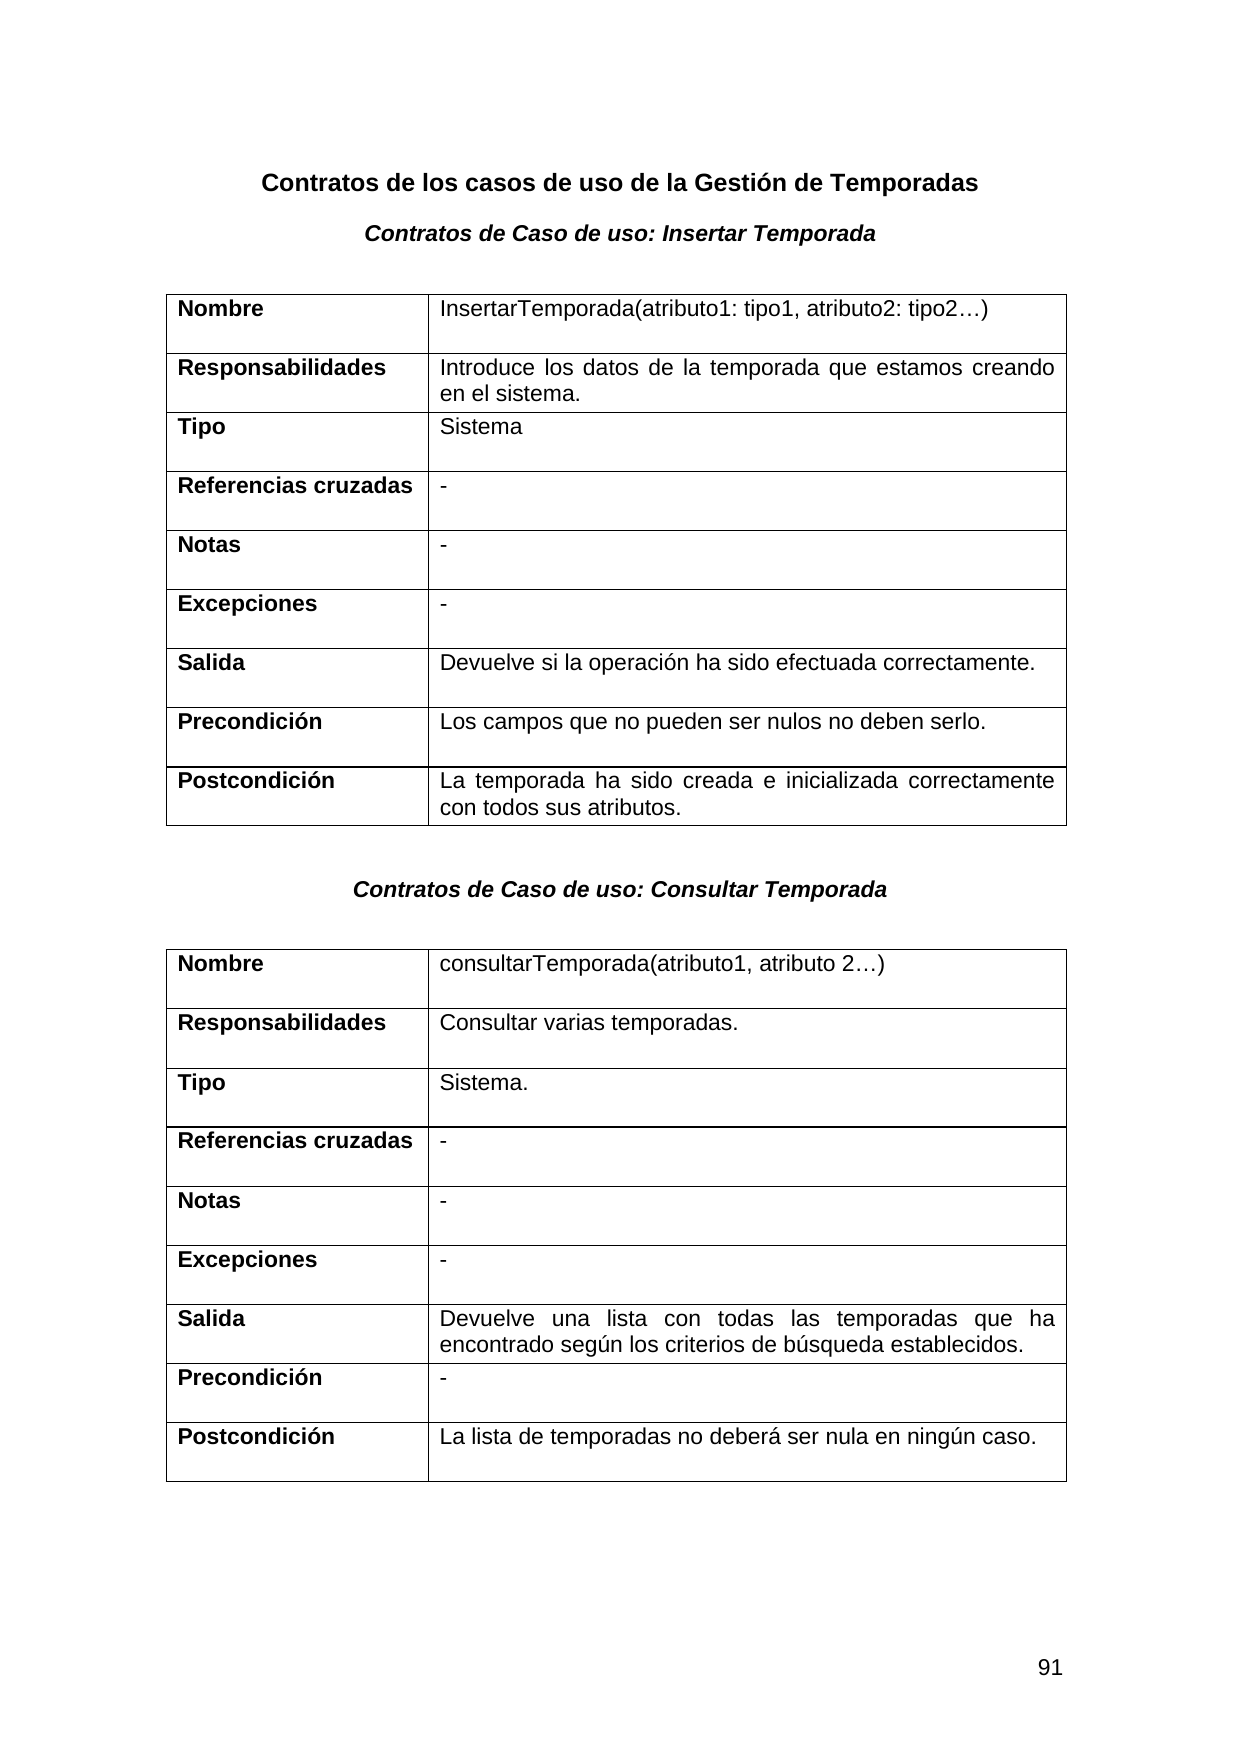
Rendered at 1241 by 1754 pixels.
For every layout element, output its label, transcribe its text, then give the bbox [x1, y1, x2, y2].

table_cell Devuelve si la operación ha sido efectuada correctamente. [429, 649, 1066, 707]
table_cell Sistema. [429, 1069, 1066, 1126]
table_cell Notas [167, 531, 428, 589]
table_cell - [429, 590, 1066, 648]
subtitle Contratos de los casos de uso de la Gestión de Temporadas [177, 168, 1063, 197]
table_cell Salida [167, 1305, 428, 1363]
table_cell Consultar varias temporadas. [429, 1009, 1066, 1067]
table_cell Salida [167, 649, 428, 707]
table_cell Excepciones [167, 1246, 428, 1304]
table_cell Postcondición [167, 1423, 428, 1481]
table_cell Precondición [167, 1364, 428, 1422]
table_cell - [429, 472, 1066, 530]
table_cell Excepciones [167, 590, 428, 648]
table_cell - [429, 1128, 1066, 1186]
table_header InsertarTemporada(atributo1: tipo1, atributo2: tipo2…) [429, 295, 1066, 353]
table_cell Referencias cruzadas [167, 1128, 428, 1186]
table_cell - [429, 1364, 1066, 1422]
table_cell - [429, 1246, 1066, 1304]
subtitle Contratos de Caso de uso: Consultar Temporada [177, 876, 1063, 902]
table_cell Sistema [429, 413, 1066, 471]
table_header Nombre [167, 295, 428, 353]
table_cell Precondición [167, 708, 428, 766]
subtitle Contratos de Caso de uso: Insertar Temporada [177, 220, 1063, 247]
table_cell Los campos que no pueden ser nulos no deben serlo. [429, 708, 1066, 766]
table_cell Notas [167, 1187, 428, 1244]
table_cell Tipo [167, 1069, 428, 1126]
table_cell La lista de temporadas no deberá ser nula en ningún caso. [429, 1423, 1066, 1481]
table_cell Responsabilidades [167, 1009, 428, 1067]
table_cell Responsabilidades [167, 354, 428, 412]
table_cell Introduce los datos de la temporada que estamos creando en el sistema. [429, 354, 1066, 412]
table_cell - [429, 531, 1066, 589]
table_cell - [429, 1187, 1066, 1244]
table_cell Referencias cruzadas [167, 472, 428, 530]
table_cell Devuelve una lista con todas las temporadas que ha encontrado según los criterios de búsqueda establecidos. [429, 1305, 1066, 1363]
table_cell La temporada ha sido creada e inicializada correctamente con todos sus atributos. [429, 768, 1066, 825]
table_cell Tipo [167, 413, 428, 471]
table_header consultarTemporada(atributo1, atributo 2…) [429, 950, 1066, 1008]
table_header Nombre [167, 950, 428, 1008]
table_cell Postcondición [167, 768, 428, 825]
